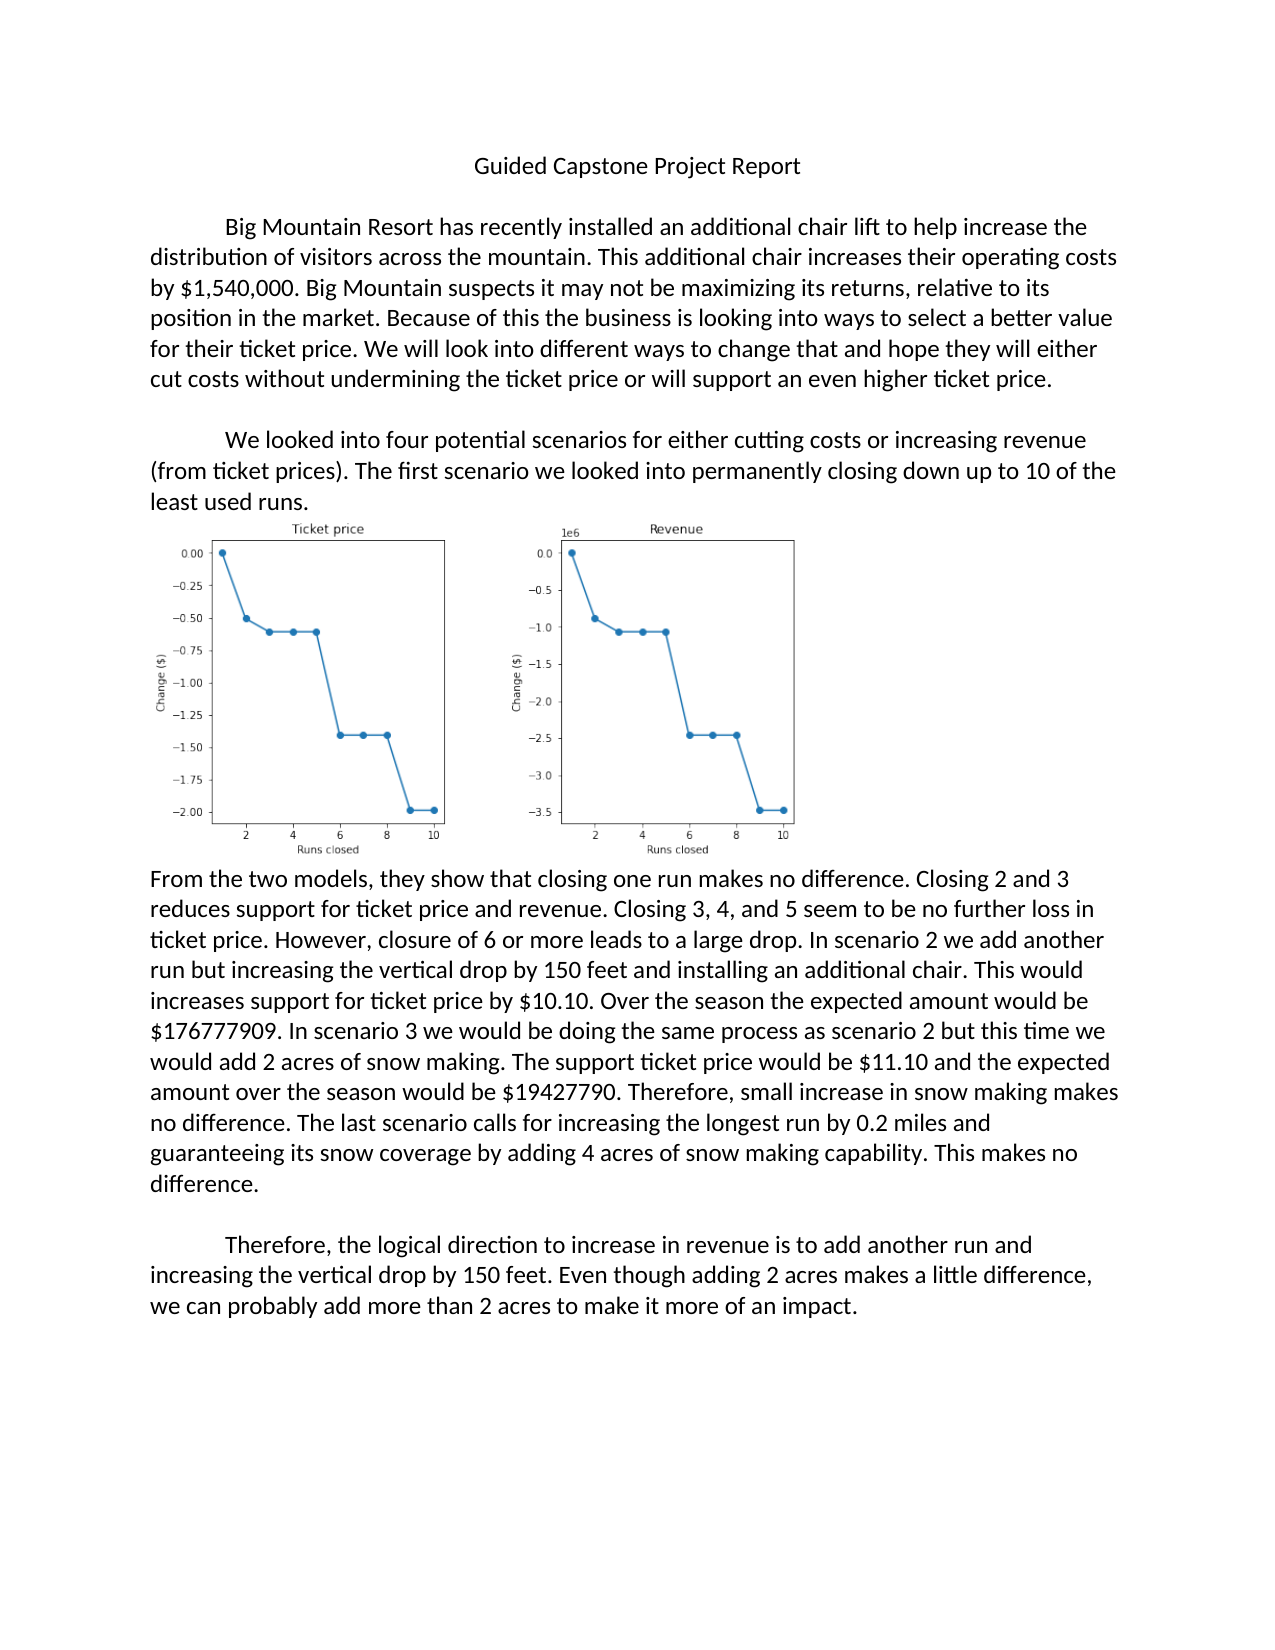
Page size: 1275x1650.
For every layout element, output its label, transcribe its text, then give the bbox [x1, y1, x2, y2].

text Big Mountain Resort has recently installed an additional chair lift to help increase the distribution of visitors across the mountain. This additional chair increases their operating costs by $1,540,000. Big Mountain suspects it may not be maximizing its returns, relative to its position in the market. Because of this the business is looking into ways to select a better value for their ticket price. We will look into different ways to change that and hope they will either cut costs without undermining the ticket price or will support an even higher ticket price. [150, 211, 1125, 394]
picture [150, 516, 801, 863]
text We looked into four potential scenarios for either cutting costs or increasing revenue (from ticket prices). The first scenario we looked into permanently closing down up to 10 of the least used runs. [150, 425, 1125, 516]
text Therefore, the logical direction to increase in revenue is to add another run and increasing the vertical drop by 150 feet. Even though adding 2 acres makes a little difference, we can probably add more than 2 acres to make it more of an impact. [150, 1229, 1125, 1321]
text From the two models, they show that closing one run makes no difference. Closing 2 and 3 reduces support for ticket price and revenue. Closing 3, 4, and 5 seem to be no further loss in ticket price. However, closure of 6 or more leads to a large drop. In scenario 2 we add another run but increasing the vertical drop by 150 feet and installing an additional chair. This would increases support for ticket price by $10.10. Over the season the expected amount would be $176777909. In scenario 3 we would be doing the same process as scenario 2 but this time we would add 2 acres of snow making. The support ticket price would be $11.10 and the expected amount over the season would be $19427790. Therefore, small increase in snow making makes no difference. The last scenario calls for increasing the longest run by 0.2 miles and guaranteeing its snow coverage by adding 4 acres of snow making capability. This makes no difference. [150, 863, 1125, 1198]
text Guided Capstone Project Report [150, 150, 1125, 181]
